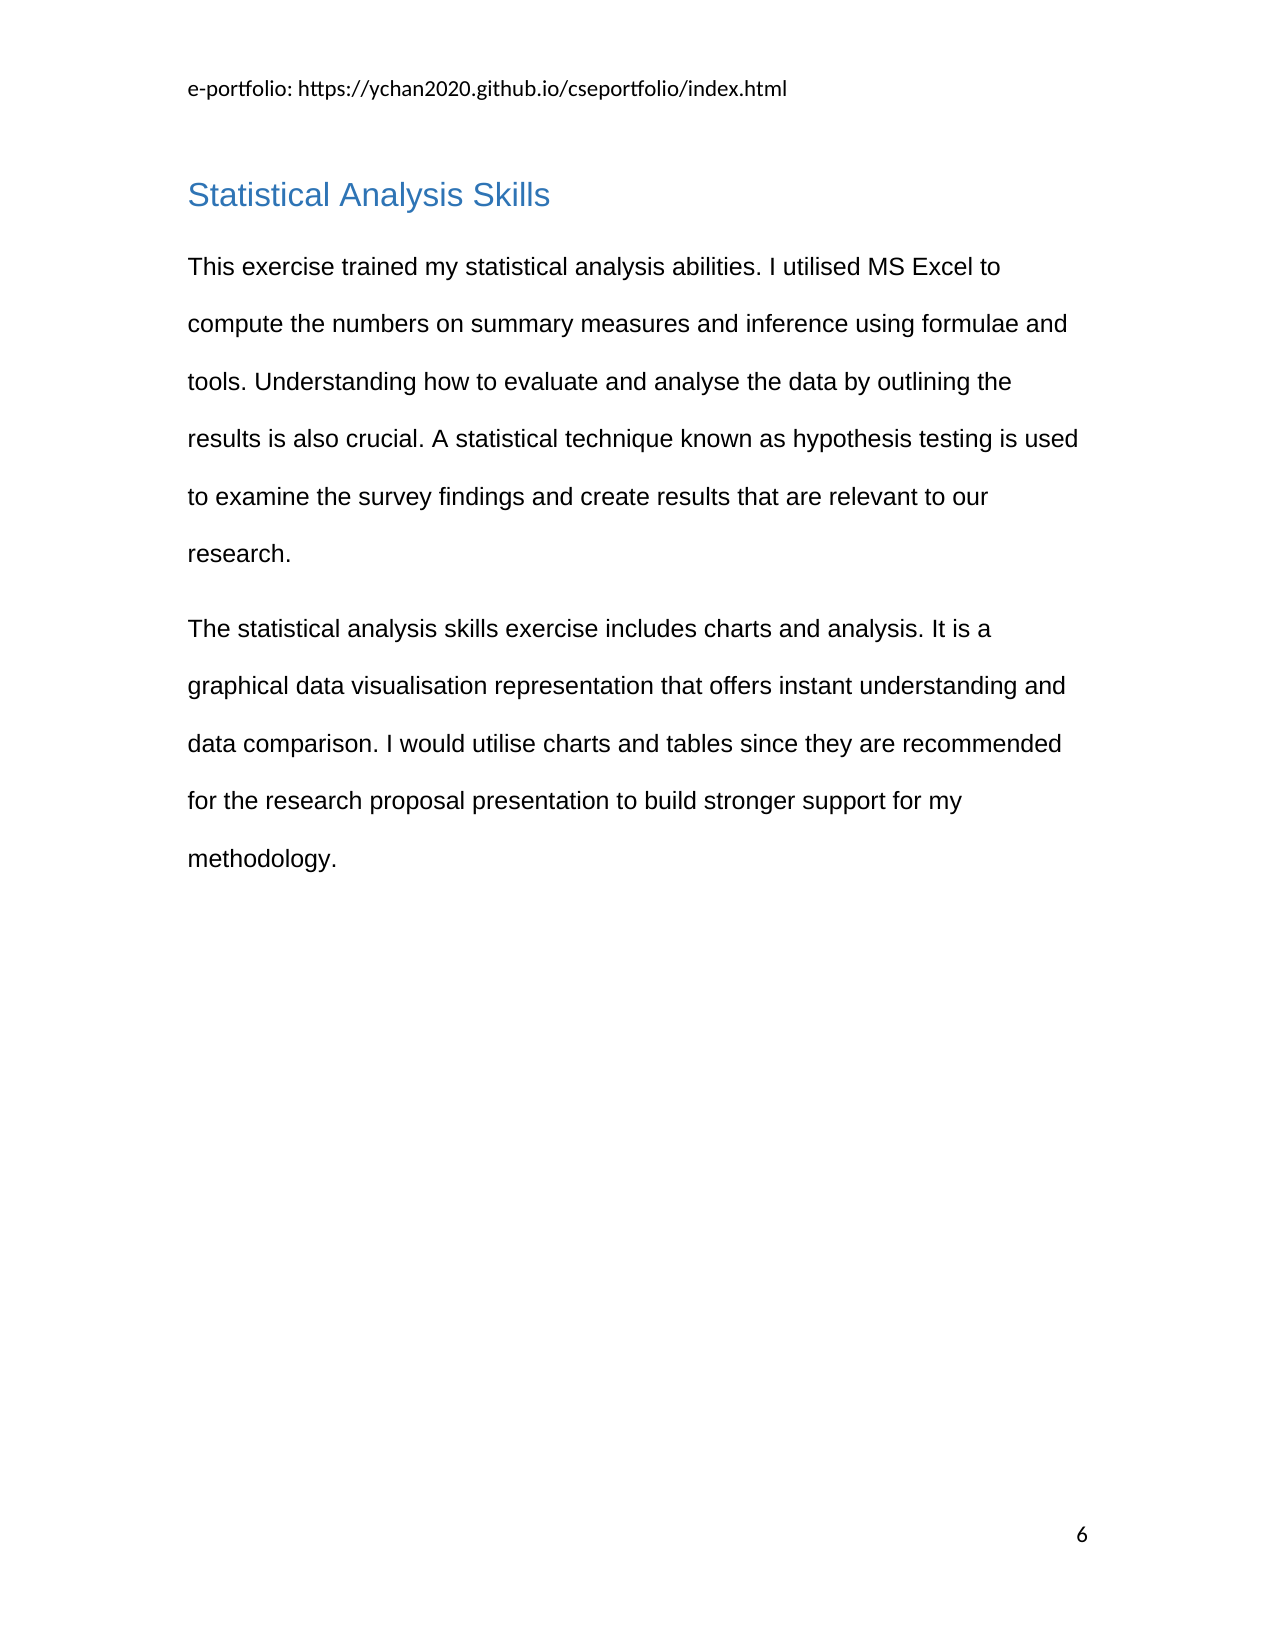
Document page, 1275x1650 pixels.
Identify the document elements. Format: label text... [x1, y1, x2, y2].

text The statistical analysis skills exercise includes charts and analysis. It is a graphical data visualisation representation that offers instant understanding and data comparison. I would utilise charts and tables since they are recommended for the research proposal presentation to build stronger support for my methodology. [187, 613, 1087, 872]
text This exercise trained my statistical analysis abilities. I utilised MS Excel to compute the numbers on summary measures and inference using formulae and tools. Understanding how to evaluate and analyse the data by outlining the results is also crucial. A statistical technique known as hypothesis testing is used to examine the survey findings and create results that are relevant to our research. [187, 252, 1087, 568]
subtitle Statistical Analysis Skills [187, 175, 1087, 213]
